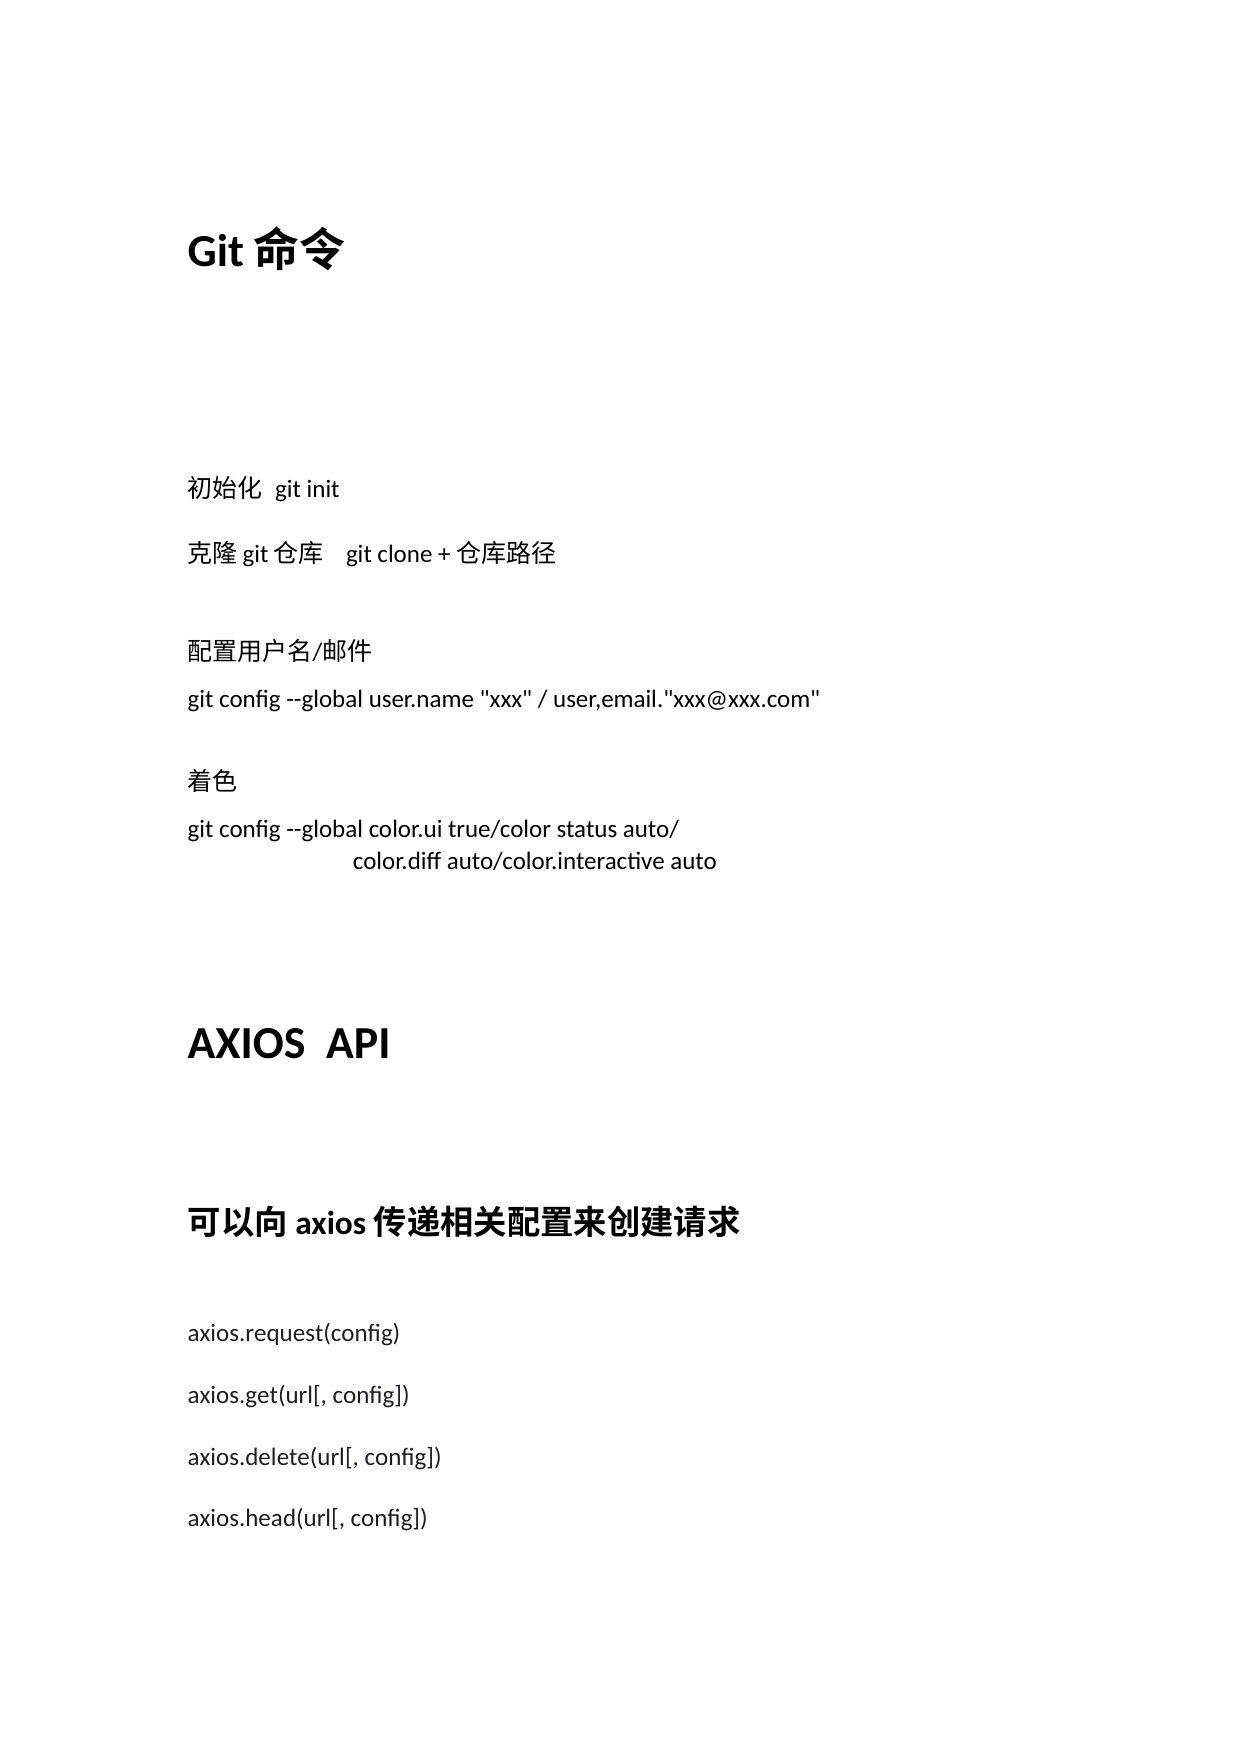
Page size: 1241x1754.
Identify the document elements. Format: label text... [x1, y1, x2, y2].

text git config --global user.name "xxx" / user,email."xxx@xxx.com" [187, 682, 1053, 714]
text git config --global color.ui true/color status auto/ [187, 812, 1053, 844]
subtitle axios.head(url[, config])​ [187, 1501, 1053, 1534]
subtitle 可以向 axios 传递相关配置来创建请求 [187, 1188, 1053, 1253]
subtitle axios.delete(url[, config])​ [187, 1440, 1053, 1472]
text 克隆git仓库 git clone + 仓库路径 [187, 519, 1053, 584]
text 着色 [187, 747, 1053, 812]
subtitle Git命令 [187, 197, 1053, 295]
subtitle axios.get(url[, config])​ [187, 1378, 1053, 1411]
subtitle axios.request(config)​ [187, 1316, 1053, 1349]
text color.diff auto/color.interactive auto [187, 844, 1053, 877]
text 配置用户名/邮件 [187, 617, 1053, 682]
text 初始化 git init [187, 454, 1053, 519]
subtitle AXIOS API [187, 1010, 1053, 1075]
